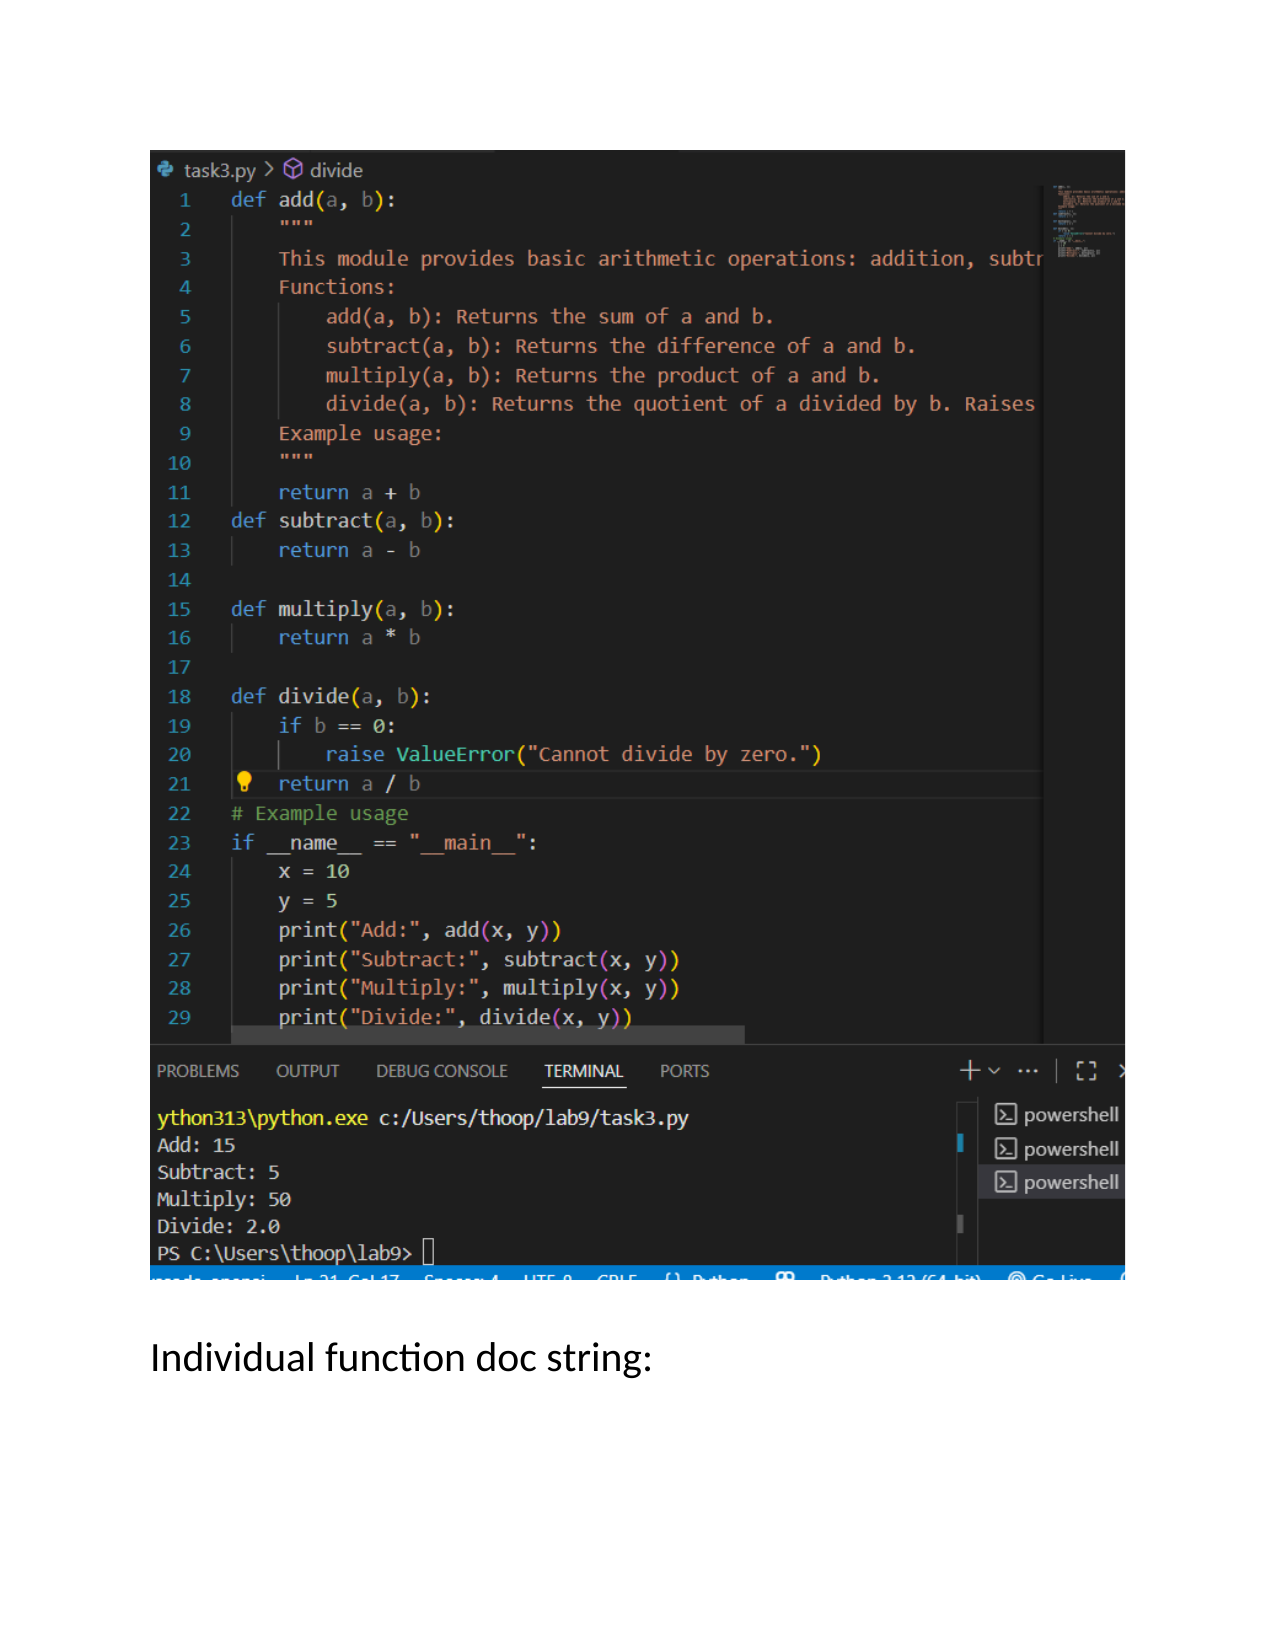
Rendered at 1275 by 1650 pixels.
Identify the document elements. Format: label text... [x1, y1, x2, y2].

text Individual function doc string: [150, 1331, 1125, 1381]
picture [150, 150, 1125, 1280]
